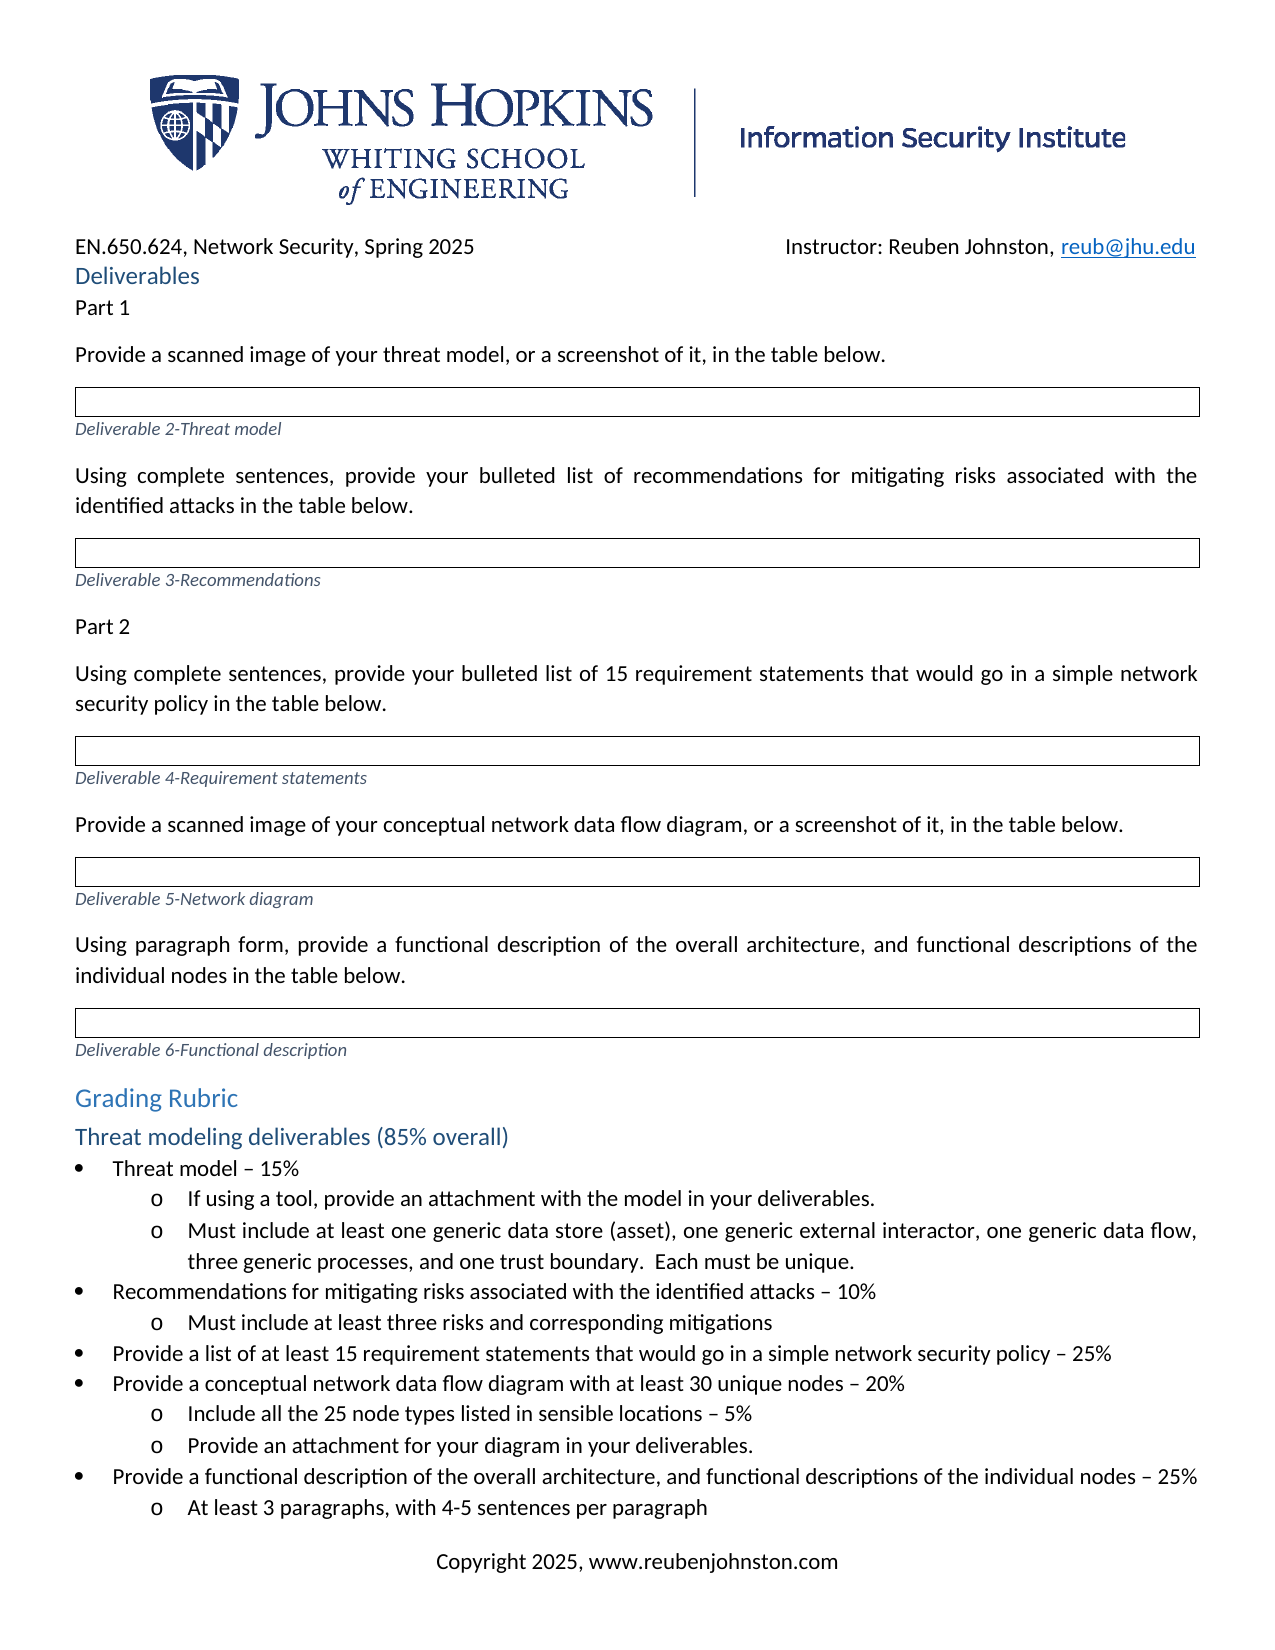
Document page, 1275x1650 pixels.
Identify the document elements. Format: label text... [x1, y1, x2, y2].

subtitle Grading Rubric [75, 1081, 1200, 1114]
text Using complete sentences, provide your bulleted list of recommendations for mitigating risks associated with the identified attacks in the table below. [75, 461, 1200, 519]
text Part 2 [75, 612, 1200, 640]
text Using paragraph form, provide a functional description of the overall architecture, and functional descriptions of the individual nodes in the table below. [75, 931, 1200, 989]
list Include all the 25 node types listed in sensible locations – 5% [150, 1399, 1200, 1429]
list If using a tool, provide an attachment with the model in your deliverables. [150, 1184, 1200, 1213]
list Must include at least three risks and corresponding mitigations [150, 1308, 1200, 1337]
list Provide an attachment for your diagram in your deliverables. [150, 1431, 1200, 1460]
table_header [76, 388, 1199, 416]
text Part 1 [75, 293, 1200, 321]
table_header [76, 737, 1199, 765]
list Provide a conceptual network data flow diagram with at least 30 unique nodes – 20% [75, 1369, 1200, 1397]
subtitle Threat modeling deliverables (85% overall) [75, 1121, 1200, 1152]
subtitle Deliverables [75, 261, 1200, 291]
table_header [76, 1009, 1199, 1037]
list Recommendations for mitigating risks associated with the identified attacks – 10% [75, 1277, 1200, 1305]
table_header [76, 539, 1199, 567]
list Provide a list of at least 15 requirement statements that would go in a simple network security policy – 25% [75, 1339, 1200, 1367]
picture [150, 75, 1125, 205]
list Provide a functional description of the overall architecture, and functional descriptions of the individual nodes – 25% [75, 1462, 1200, 1490]
table_header [76, 858, 1199, 886]
text Provide a scanned image of your threat model, or a screenshot of it, in the table below. [75, 340, 1200, 368]
text Provide a scanned image of your conceptual network data flow diagram, or a screenshot of it, in the table below. [75, 810, 1200, 838]
text Using complete sentences, provide your bulleted list of 15 requirement statements that would go in a simple network security policy in the table below. [75, 659, 1200, 717]
list Threat model – 15% [75, 1154, 1200, 1182]
list Must include at least one generic data store (asset), one generic external interactor, one generic data flow, three generic processes, and one trust boundary. Each must be unique. [150, 1216, 1200, 1275]
list At least 3 paragraphs, with 4-5 sentences per paragraph [150, 1493, 1200, 1522]
